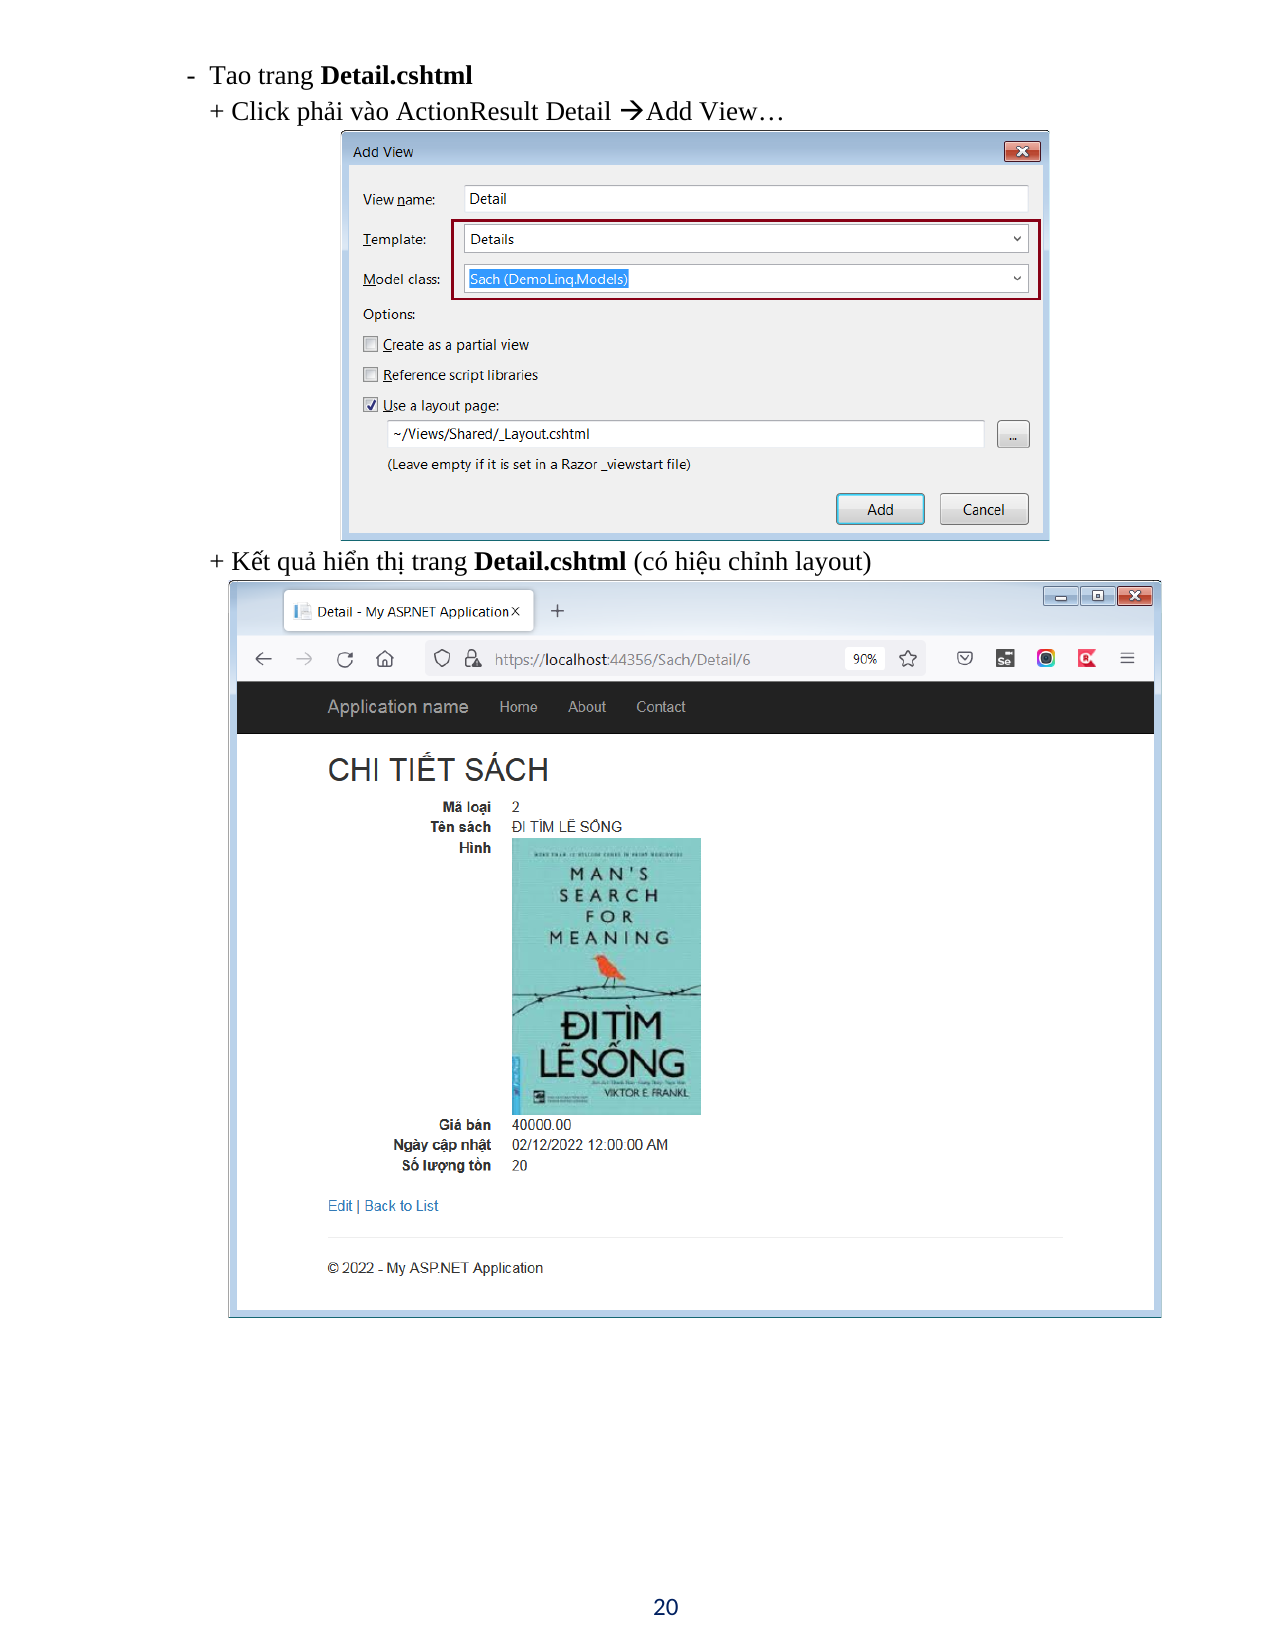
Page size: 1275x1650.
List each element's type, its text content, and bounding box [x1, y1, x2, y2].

picture [340, 130, 1050, 541]
picture [228, 580, 1162, 1318]
list + Click phải vào ActionResult Detail Add View… [209, 95, 1181, 126]
list Tao trang Detail.cshtml [186, 59, 1181, 90]
list + Kết quả hiển thị trang Detail.cshtml (có hiệu chỉnh layout) [209, 544, 1181, 576]
